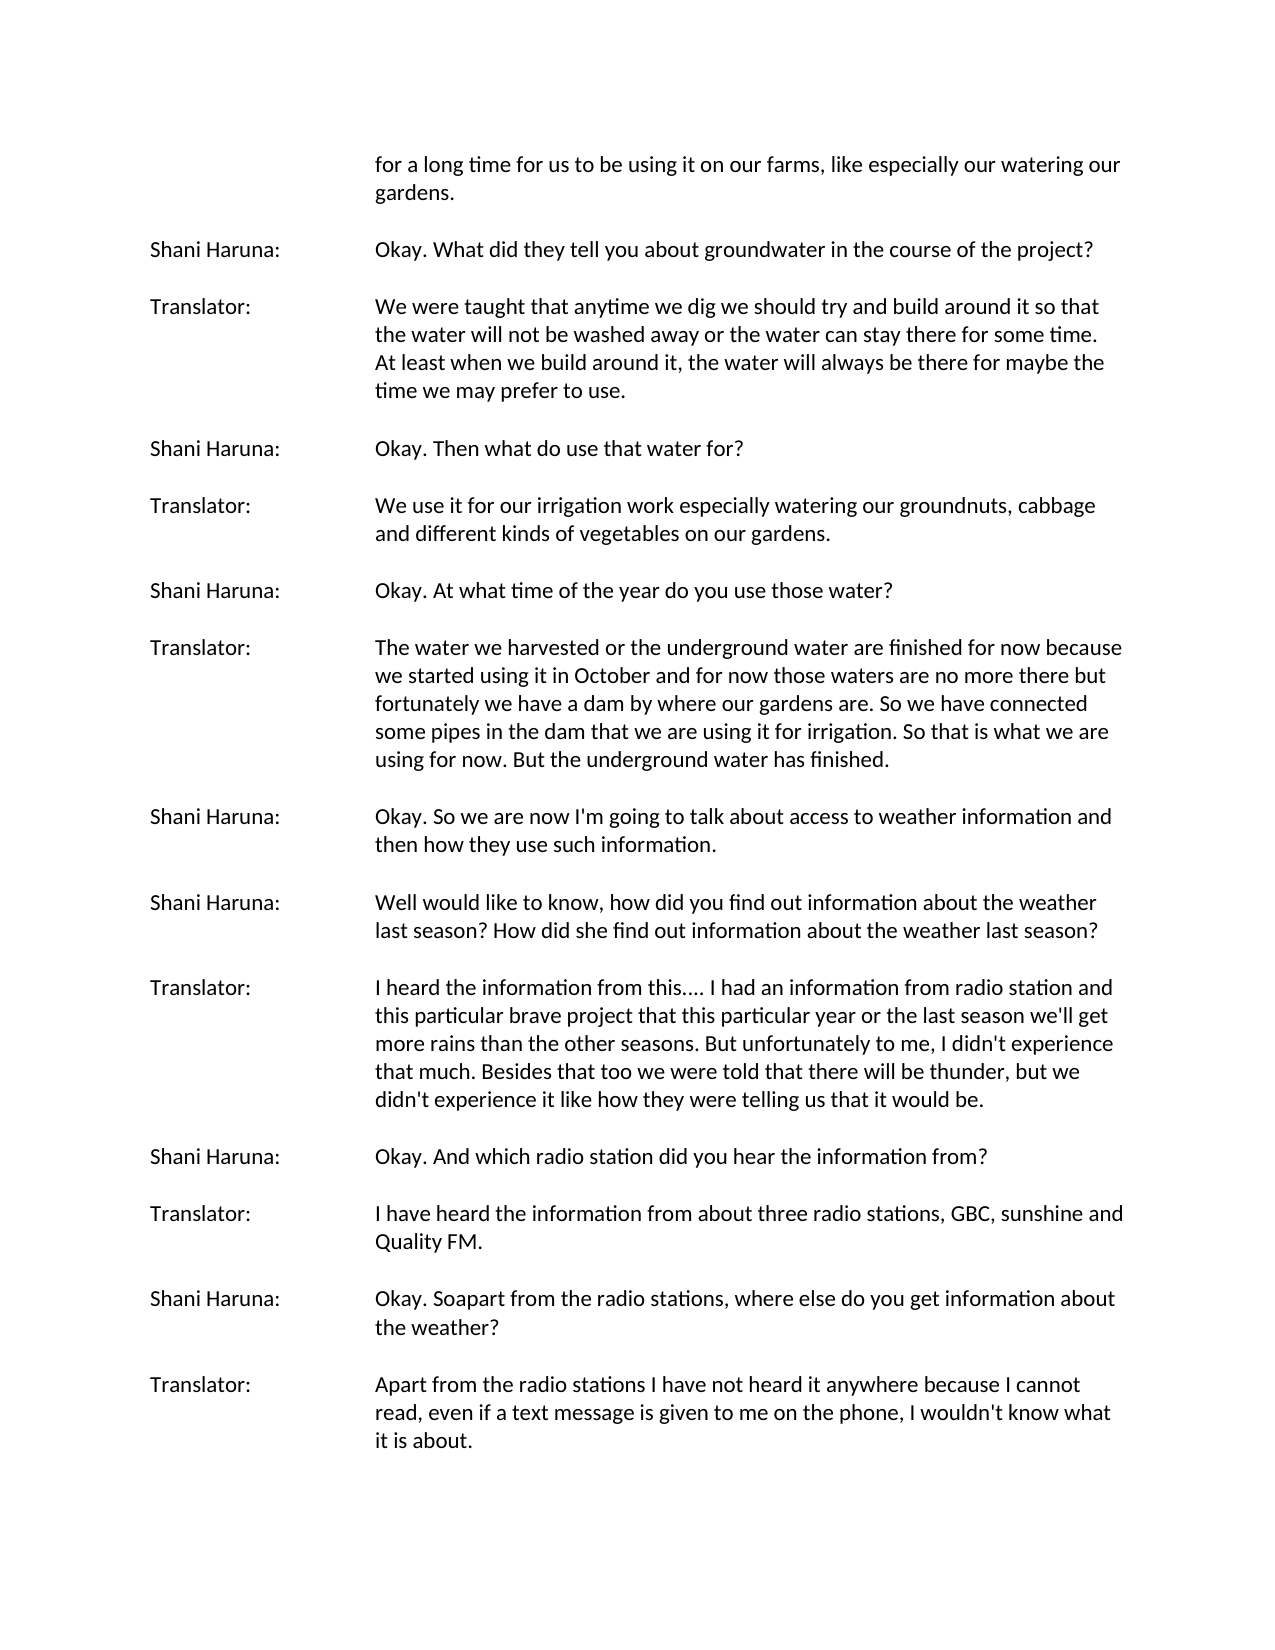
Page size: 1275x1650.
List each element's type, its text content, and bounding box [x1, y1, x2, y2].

text Shani Haruna: Okay. So we are now I'm going to talk about access to weather information and then how they use such information. [150, 802, 1125, 858]
text Shani Haruna: Okay. What did they tell you about groundwater in the course of the project? [150, 235, 1125, 263]
text Translator: We were taught that anytime we dig we should try and build around it so that the water will not be washed away or the water can stay there for some time. At least when we build around it, the water will always be there for maybe the time we may prefer to use. [150, 292, 1125, 404]
text Shani Haruna: Okay. At what time of the year do you use those water? [150, 576, 1125, 604]
text Shani Haruna: Okay. Soapart from the radio stations, where else do you get information about the weather? [150, 1284, 1125, 1341]
text Translator: We use it for our irrigation work especially watering our groundnuts, cabbage and different kinds of vegetables on our gardens. [150, 491, 1125, 547]
text Translator: I have heard the information from about three radio stations, GBC, sunshine and Quality FM. [150, 1199, 1125, 1255]
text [150, 150, 1125, 206]
text Shani Haruna: Okay. And which radio station did you hear the information from? [150, 1142, 1125, 1170]
text Translator: The water we harvested or the underground water are finished for now because we started using it in October and for now those waters are no more there but fortunately we have a dam by where our gardens are. So we have connected some pipes in the dam that we are using it for irrigation. So that is what we are using for now. But the underground water has finished. [150, 633, 1125, 773]
text Shani Haruna: Well would like to know, how did you find out information about the weather last season? How did she find out information about the weather last season? [150, 888, 1125, 944]
text Translator: Apart from the radio stations I have not heard it anywhere because I cannot read, even if a text message is given to me on the phone, I wouldn't know what it is about. [150, 1370, 1125, 1454]
text Shani Haruna: Okay. Then what do use that water for? [150, 434, 1125, 462]
text Translator: I heard the information from this.... I had an information from radio station and this particular brave project that this particular year or the last season we'll get more rains than the other seasons. But unfortunately to me, I didn't experience that much. Besides that too we were told that there will be thunder, but we didn't experience it like how they were telling us that it would be. [150, 973, 1125, 1113]
